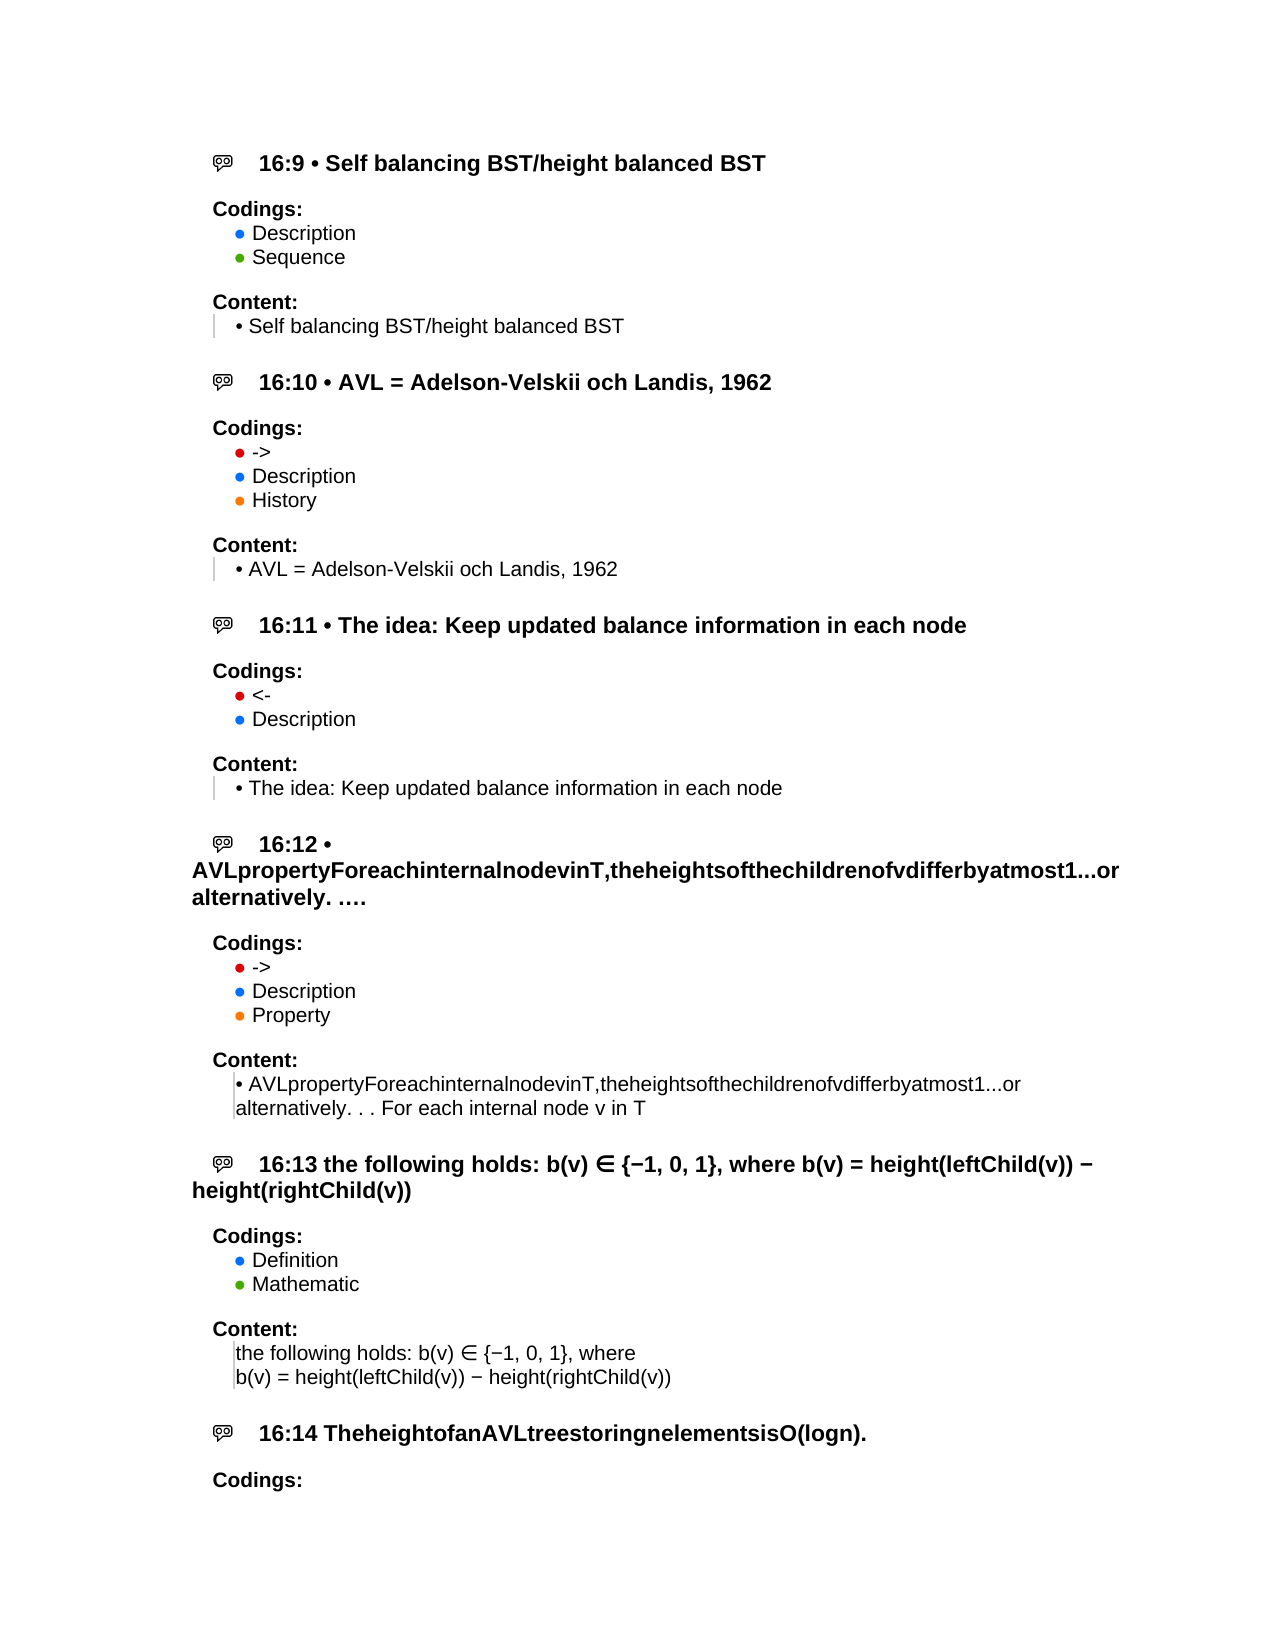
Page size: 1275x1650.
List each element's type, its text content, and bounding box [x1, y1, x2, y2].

picture [210, 1422, 234, 1442]
text • AVLpropertyForeachinternalnodevinT,theheightsofthechildrenofvdifferbyatmost1...or [235, 1072, 1125, 1096]
subtitle 16:10 • AVL = Adelson-Velskii och Landis, 1962 [192, 369, 1125, 395]
subtitle 16:12 • AVLpropertyForeachinternalnodevinT,theheightsofthechildrenofvdifferbyatmost1...or alternatively. .… [192, 831, 1125, 910]
picture [210, 370, 234, 391]
text ● -> ● Description ● Property [233, 955, 1125, 1027]
text Codings: [212, 1224, 1125, 1248]
text Codings: [212, 197, 1125, 221]
subtitle 16:13 the following holds: b(v) ∈ {−1, 0, 1}, where b(v) = height(leftChild(v)) − height(rightChild(v)) [192, 1151, 1125, 1203]
text • AVL = Adelson-Velskii och Landis, 1962 [215, 557, 1125, 581]
text • Self balancing BST/height balanced BST [215, 314, 1125, 338]
text Codings: [212, 1467, 1125, 1491]
text Content: [212, 752, 1125, 776]
text ● <- ● Description [233, 683, 1125, 731]
text Content: [212, 1048, 1125, 1072]
picture [210, 832, 234, 853]
text Codings: [212, 931, 1125, 955]
subtitle 16:11 • The idea: Keep updated balance information in each node [192, 612, 1125, 638]
subtitle 16:14 TheheightofanAVLtreestoringnelementsisO(logn). [192, 1420, 1125, 1447]
text Codings: [212, 659, 1125, 683]
text ● Description ● Sequence [233, 221, 1125, 269]
text ● Definition ● Mathematic [233, 1248, 1125, 1296]
text • The idea: Keep updated balance information in each node [215, 776, 1125, 800]
text the following holds: b(v) ∈ {−1, 0, 1}, where [235, 1341, 1125, 1365]
text Content: [212, 1317, 1125, 1341]
subtitle 16:9 • Self balancing BST/height balanced BST [192, 150, 1125, 176]
text Content: [212, 533, 1125, 557]
picture [210, 1152, 234, 1173]
text ● -> ● Description ● History [233, 440, 1125, 512]
picture [210, 613, 234, 634]
text alternatively. . . For each internal node v in T [235, 1096, 1125, 1119]
text b(v) = height(leftChild(v)) − height(rightChild(v)) [235, 1365, 1125, 1389]
picture [210, 151, 234, 172]
text Codings: [212, 416, 1125, 440]
text Content: [212, 290, 1125, 314]
